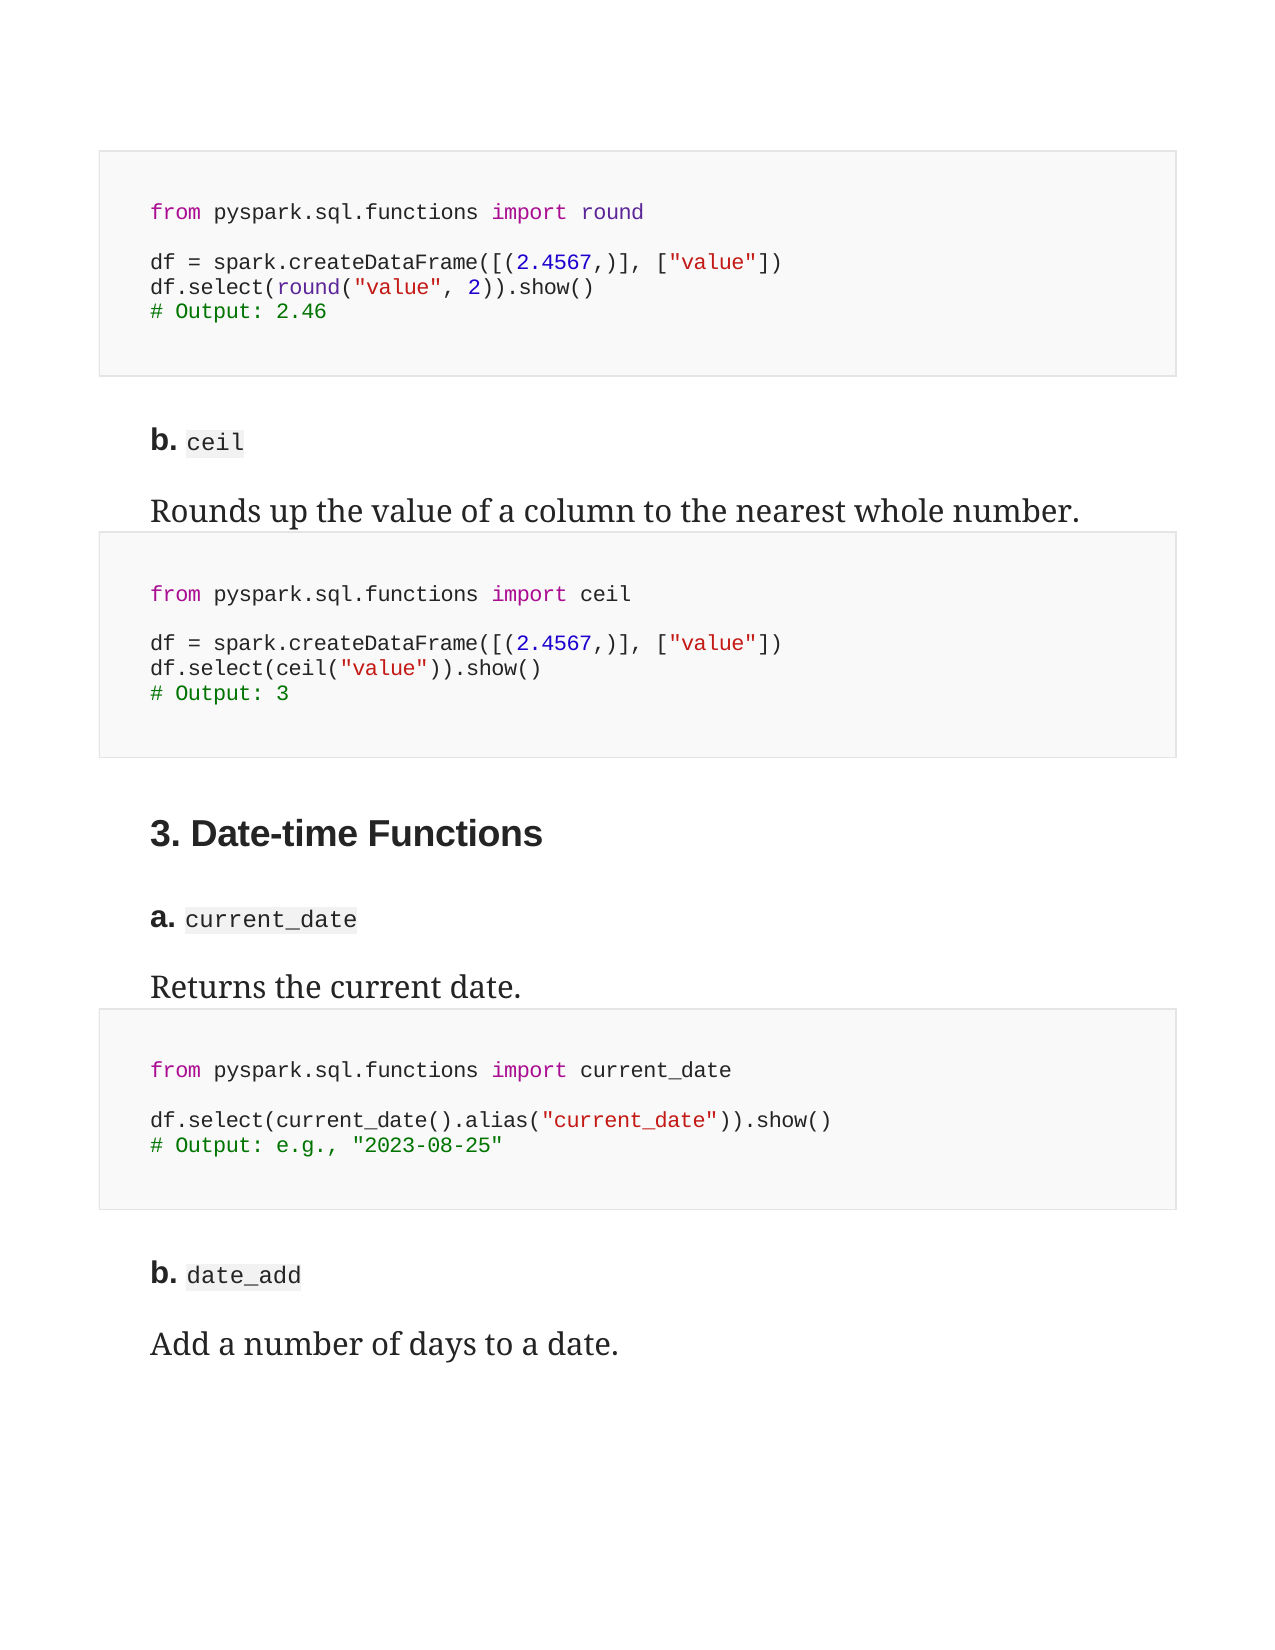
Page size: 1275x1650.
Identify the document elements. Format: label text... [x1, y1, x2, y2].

text 3. Date-time Functions [150, 807, 1125, 854]
text b. date_add [150, 1253, 1125, 1291]
text from pyspark.sql.functions import current_date df.select(current_date().alias("current_date")).show() # Output: e.g., "2023-08-25" [100, 1010, 1175, 1209]
text a. current_date [150, 897, 1125, 934]
text Returns the current date. [150, 958, 1125, 1008]
text Rounds up the value of a column to the nearest whole number. [150, 481, 1125, 531]
text from pyspark.sql.functions import ceil df = spark.createDataFrame([(2.4567,)], ["value"]) df.select(ceil("value")).show() # Output: 3 [100, 533, 1175, 757]
text b. ceil [150, 420, 1125, 458]
text Add a number of days to a date. [150, 1314, 1125, 1364]
text from pyspark.sql.functions import round df = spark.createDataFrame([(2.4567,)], ["value"]) df.select(round("value", 2)).show() # Output: 2.46 [100, 152, 1175, 375]
